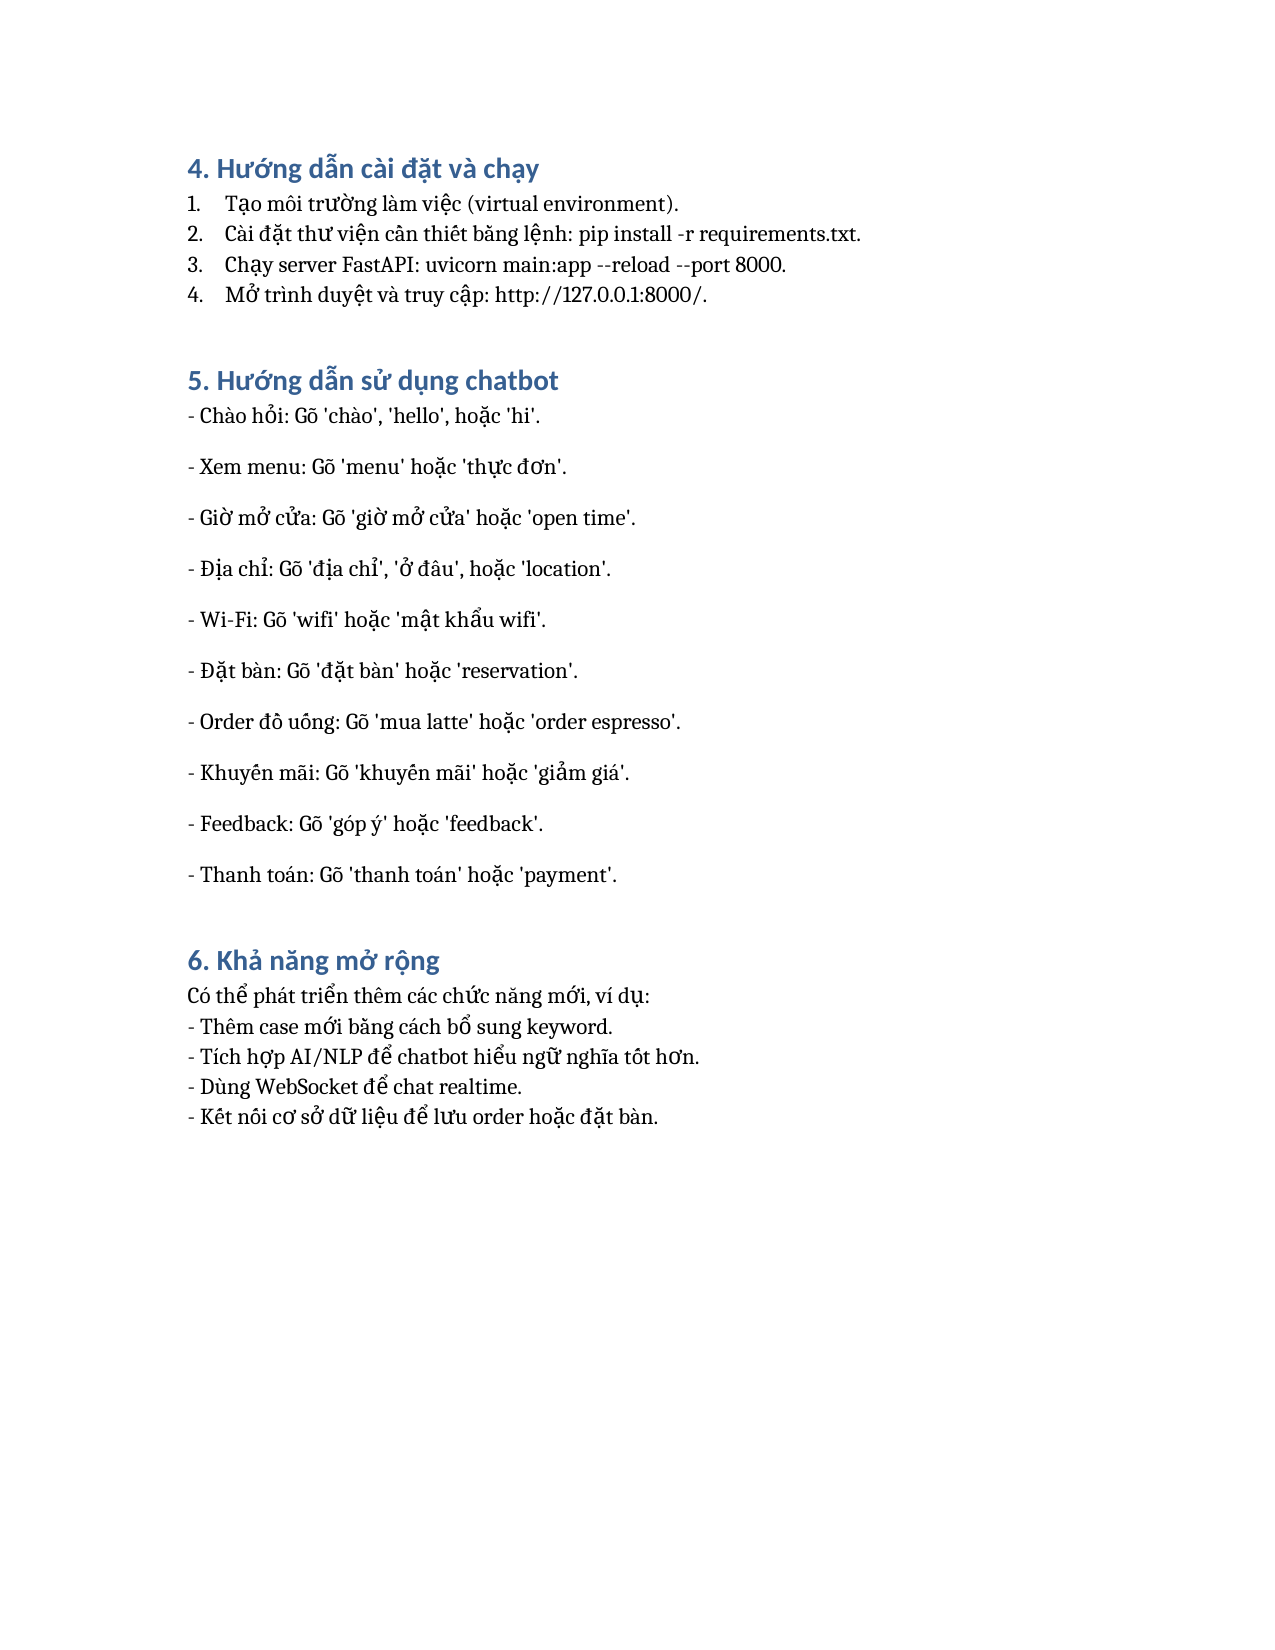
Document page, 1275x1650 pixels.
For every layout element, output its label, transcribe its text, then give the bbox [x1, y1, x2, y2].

text - Giờ mở cửa: Gõ 'giờ mở cửa' hoặc 'open time'. [187, 505, 1087, 531]
text - Đặt bàn: Gõ 'đặt bàn' hoặc 'reservation'. [187, 658, 1087, 684]
text Có thể phát triển thêm các chức năng mới, ví dụ: - Thêm case mới bằng cách bổ sung keyword. - Tích hợp AI/NLP để chatbot hiểu ngữ nghĩa tốt hơn. - Dùng WebSocket để chat realtime. - Kết nối cơ sở dữ liệu để lưu order hoặc đặt bàn. [187, 983, 1087, 1130]
list Cài đặt thư viện cần thiết bằng lệnh: pip install -r requirements.txt. [187, 221, 1087, 247]
subtitle 5. Hướng dẫn sử dụng chatbot [187, 362, 1087, 397]
list Chạy server FastAPI: uvicorn main:app --reload --port 8000. [187, 251, 1087, 278]
text - Wi-Fi: Gõ 'wifi' hoặc 'mật khẩu wifi'. [187, 607, 1087, 633]
subtitle 4. Hướng dẫn cài đặt và chạy [187, 150, 1087, 186]
text - Thanh toán: Gõ 'thanh toán' hoặc 'payment'. [187, 862, 1087, 888]
subtitle 6. Khả năng mở rộng [187, 942, 1087, 978]
text - Feedback: Gõ 'góp ý' hoặc 'feedback'. [187, 811, 1087, 837]
list Mở trình duyệt và truy cập: http://127.0.0.1:8000/. [187, 282, 1087, 308]
text - Chào hỏi: Gõ 'chào', 'hello', hoặc 'hi'. [187, 403, 1087, 429]
text - Order đồ uống: Gõ 'mua latte' hoặc 'order espresso'. [187, 709, 1087, 735]
text - Khuyến mãi: Gõ 'khuyến mãi' hoặc 'giảm giá'. [187, 760, 1087, 786]
text - Địa chỉ: Gõ 'địa chỉ', 'ở đâu', hoặc 'location'. [187, 556, 1087, 582]
text - Xem menu: Gõ 'menu' hoặc 'thực đơn'. [187, 454, 1087, 480]
list Tạo môi trường làm việc (virtual environment). [187, 191, 1087, 217]
